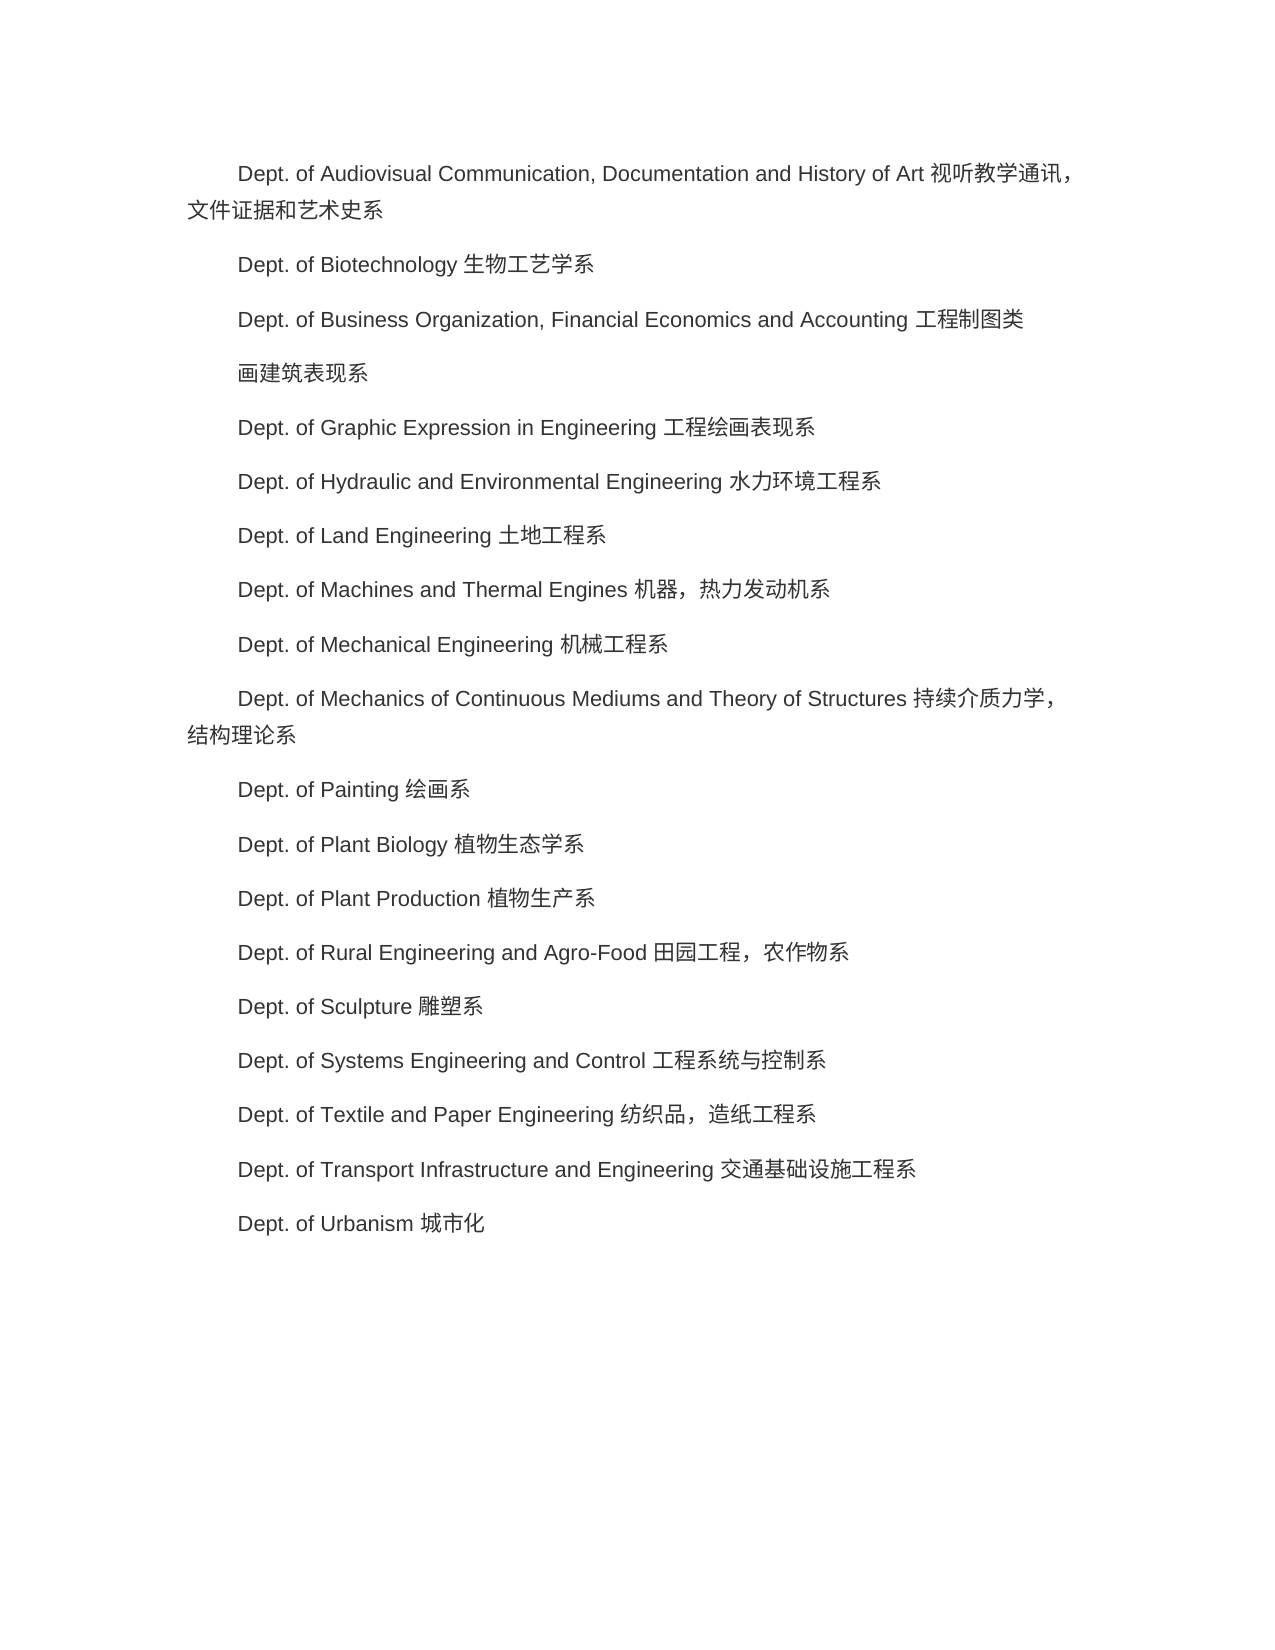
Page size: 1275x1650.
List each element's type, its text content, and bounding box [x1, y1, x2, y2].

text Dept. of Biotechnology 生物工艺学系 [187, 242, 1087, 279]
text Dept. of Transport Infrastructure and Engineering 交通基础设施工程系 [187, 1146, 1087, 1183]
text Dept. of Hydraulic and Environmental Engineering 水力环境工程系 [187, 458, 1087, 496]
text Dept. of Graphic Expression in Engineering 工程绘画表现系 [187, 404, 1087, 442]
text Dept. of Business Organization, Financial Economics and Accounting 工程制图类 [187, 296, 1087, 333]
text Dept. of Machines and Thermal Engines 机器，热力发动机系 [187, 567, 1087, 604]
text Dept. of Sculpture 雕塑系 [187, 983, 1087, 1021]
text Dept. of Urbanism 城市化 [187, 1200, 1087, 1237]
text Dept. of Plant Production 植物生产系 [187, 875, 1087, 912]
text Dept. of Textile and Paper Engineering 纺织品，造纸工程系 [187, 1092, 1087, 1129]
text Dept. of Mechanical Engineering 机械工程系 [187, 621, 1087, 658]
text Dept. of Plant Biology 植物生态学系 [187, 821, 1087, 858]
text Dept. of Systems Engineering and Control 工程系统与控制系 [187, 1037, 1087, 1075]
text Dept. of Land Engineering 土地工程系 [187, 512, 1087, 550]
text Dept. of Audiovisual Communication, Documentation and History of Art 视听教学通讯，文件证据和艺术史系 [187, 150, 1087, 225]
text Dept. of Painting 绘画系 [187, 767, 1087, 804]
text Dept. of Mechanics of Continuous Mediums and Theory of Structures 持续介质力学，结构理论系 [187, 675, 1087, 750]
text Dept. of Rural Engineering and Agro-Food 田园工程，农作物系 [187, 929, 1087, 967]
text 画建筑表现系 [187, 350, 1087, 387]
